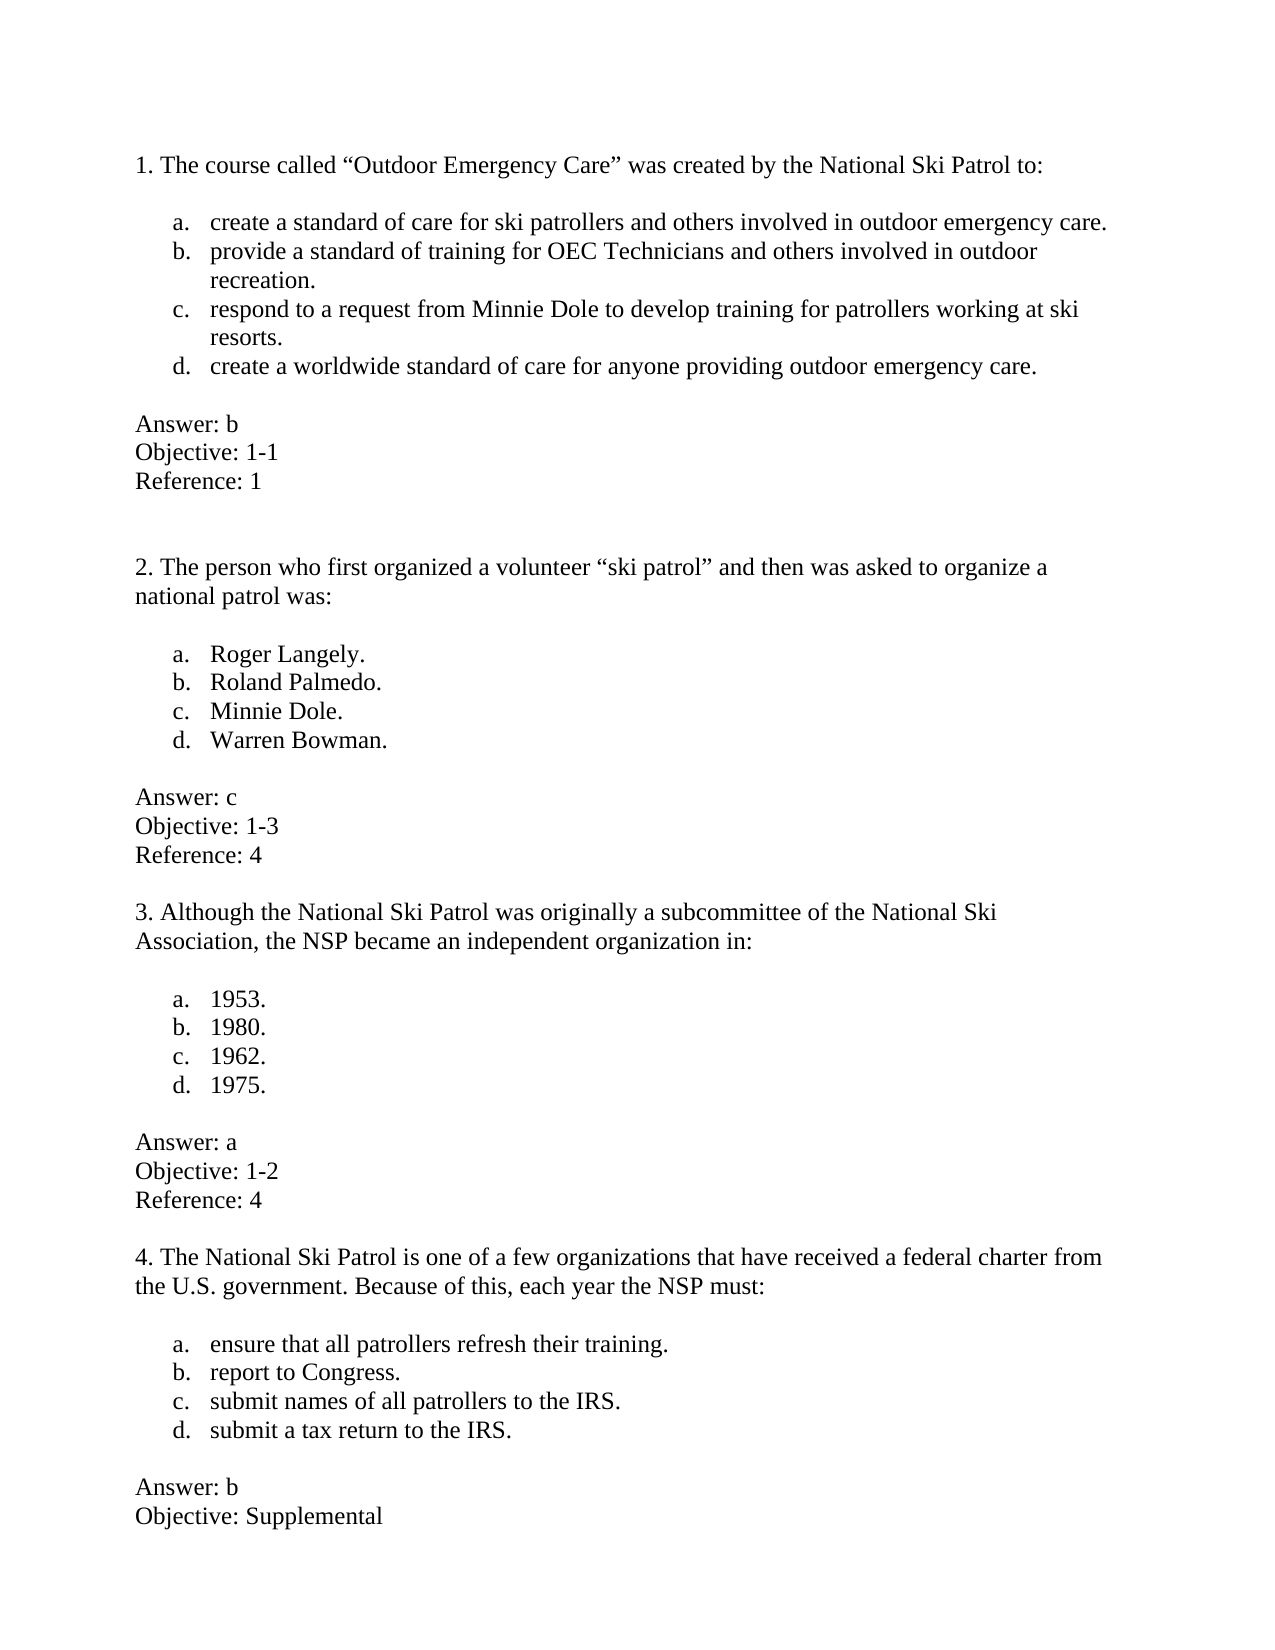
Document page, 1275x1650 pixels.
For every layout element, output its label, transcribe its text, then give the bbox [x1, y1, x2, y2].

list create a worldwide standard of care for anyone providing outdoor emergency care. [172, 351, 1125, 380]
list respond to a request from Minnie Dole to develop training for patrollers working at ski resorts. [172, 294, 1125, 351]
list 1953. [172, 984, 1125, 1012]
text Reference: 4 [135, 840, 1125, 869]
text Answer: b [135, 409, 1125, 437]
list 1980. [172, 1012, 1125, 1041]
text Answer: c [135, 782, 1125, 811]
text 3. Although the National Ski Patrol was originally a subcommittee of the National Ski Association, the NSP became an independent organization in: [135, 897, 1125, 955]
list report to Congress. [172, 1357, 1125, 1386]
list ensure that all patrollers refresh their training. [172, 1329, 1125, 1357]
list submit names of all patrollers to the IRS. [172, 1386, 1125, 1415]
text Objective: 1-1 [135, 437, 1125, 466]
text Reference: 4 [135, 1185, 1125, 1214]
list create a standard of care for ski patrollers and others involved in outdoor emergency care. [172, 207, 1125, 236]
list 1962. [172, 1041, 1125, 1070]
text Objective: 1-3 [135, 811, 1125, 840]
text Answer: a [135, 1127, 1125, 1156]
list provide a standard of training for OEC Technicians and others involved in outdoor recreation. [172, 236, 1125, 294]
text Objective: 1-2 [135, 1156, 1125, 1185]
text 1. The course called “Outdoor Emergency Care” was created by the National Ski Patrol to: [135, 150, 1125, 179]
text Reference: 1 [135, 466, 1125, 495]
list Minnie Dole. [172, 696, 1125, 725]
text 4. The National Ski Patrol is one of a few organizations that have received a federal charter from the U.S. government. Because of this, each year the NSP must: [135, 1242, 1125, 1300]
list submit a tax return to the IRS. [172, 1415, 1125, 1444]
text Objective: Supplemental [135, 1501, 1125, 1530]
list Warren Bowman. [172, 725, 1125, 754]
list Roger Langely. [172, 639, 1125, 667]
text Answer: b [135, 1472, 1125, 1501]
list Roland Palmedo. [172, 667, 1125, 696]
text 2. The person who first organized a volunteer “ski patrol” and then was asked to organize a national patrol was: [135, 552, 1125, 610]
list 1975. [172, 1070, 1125, 1099]
